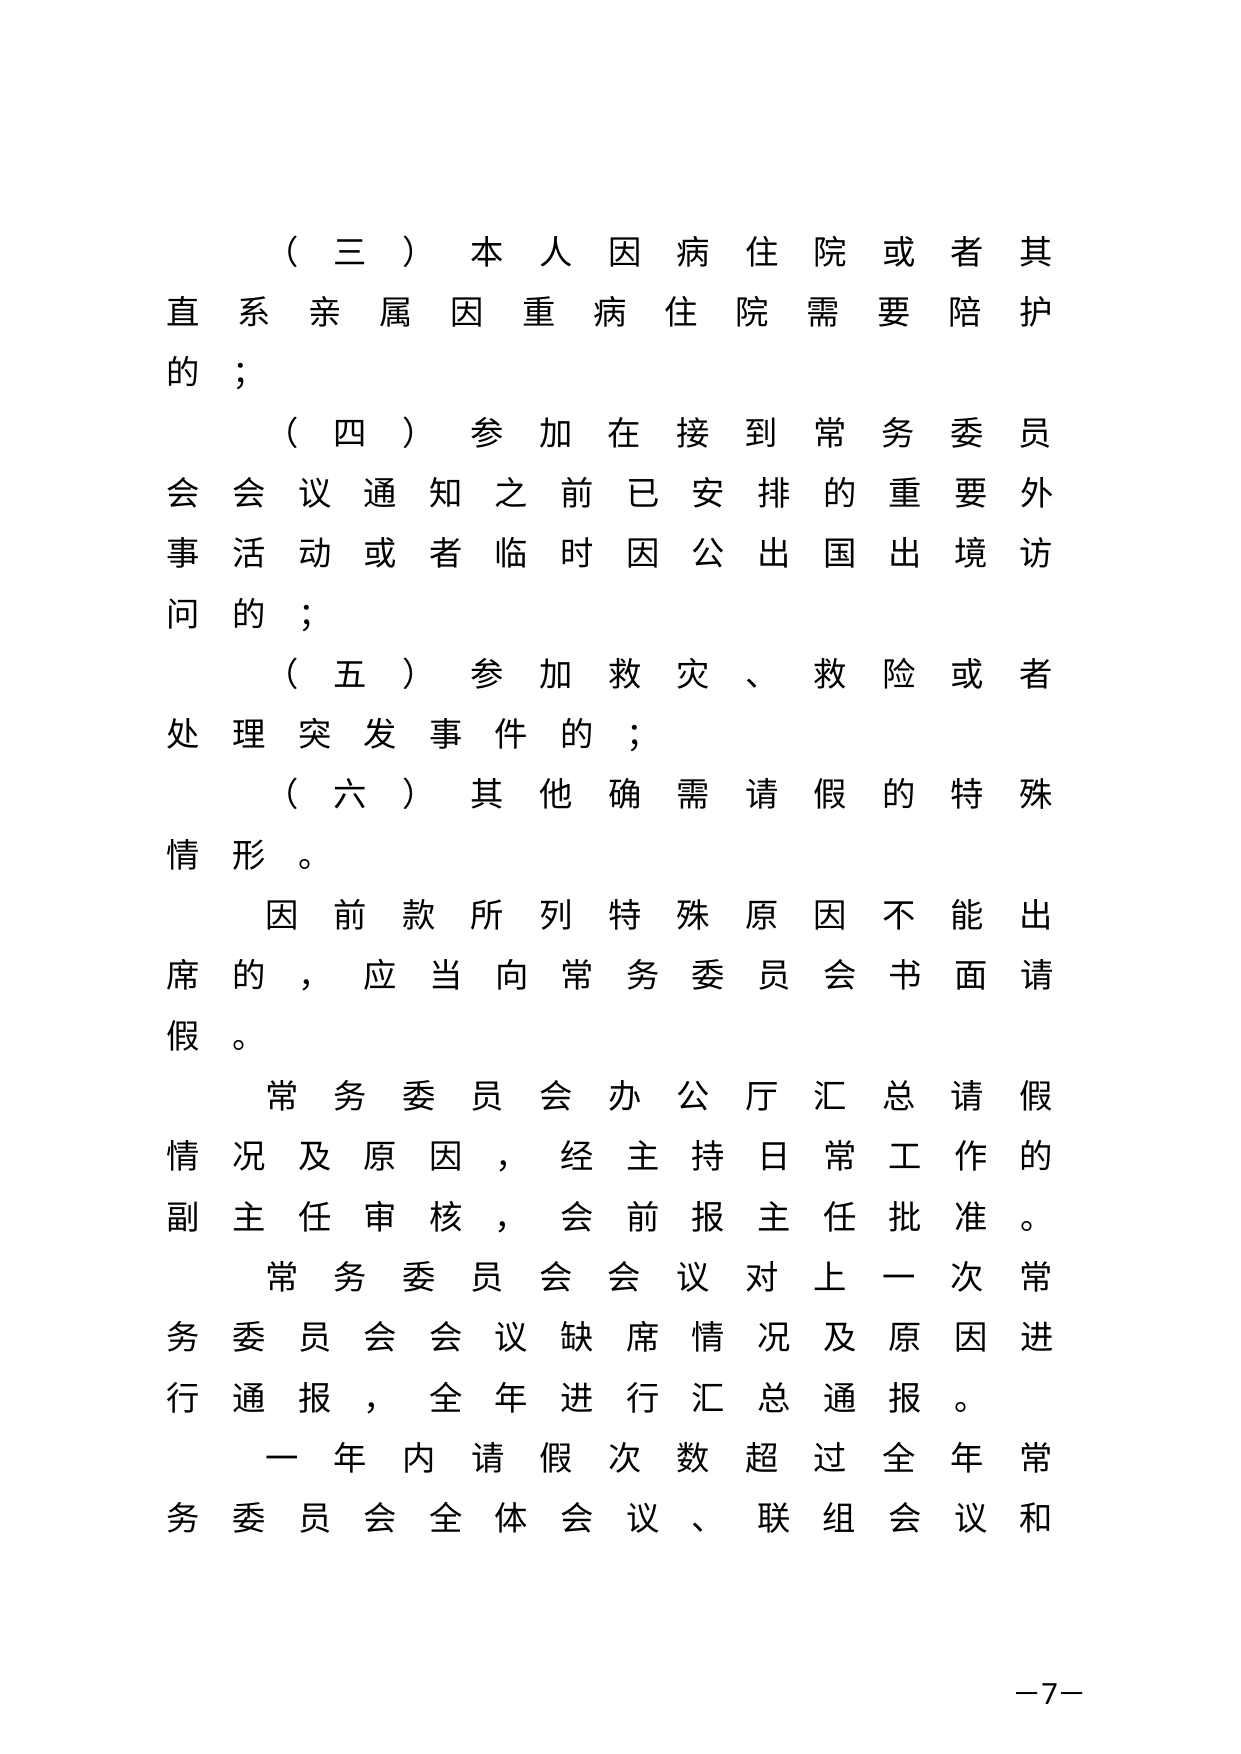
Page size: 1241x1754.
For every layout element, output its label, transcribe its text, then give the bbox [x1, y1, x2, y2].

text （六）其他确需请假的特殊情形。 [167, 762, 1085, 883]
text 常务委员会会议对上一次常务委员会会议缺席情况及原因进行通报，全年进行汇总通报。 [167, 1245, 1085, 1426]
text （五）参加救灾、救险或者处理突发事件的； [167, 642, 1085, 762]
text 因前款所列特殊原因不能出席的，应当向常务委员会书面请假。 [167, 883, 1085, 1064]
text （三）本人因病住院或者其直系亲属因重病住院需要陪护的； [167, 219, 1085, 400]
text 常务委员会办公厅汇总请假情况及原因，经主持日常工作的副主任审核，会前报主任批准。 [167, 1064, 1085, 1245]
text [167, 1426, 1085, 1546]
text （四）参加在接到常务委员会会议通知之前已安排的重要外事活动或者临时因公出国出境访问的； [167, 400, 1085, 642]
